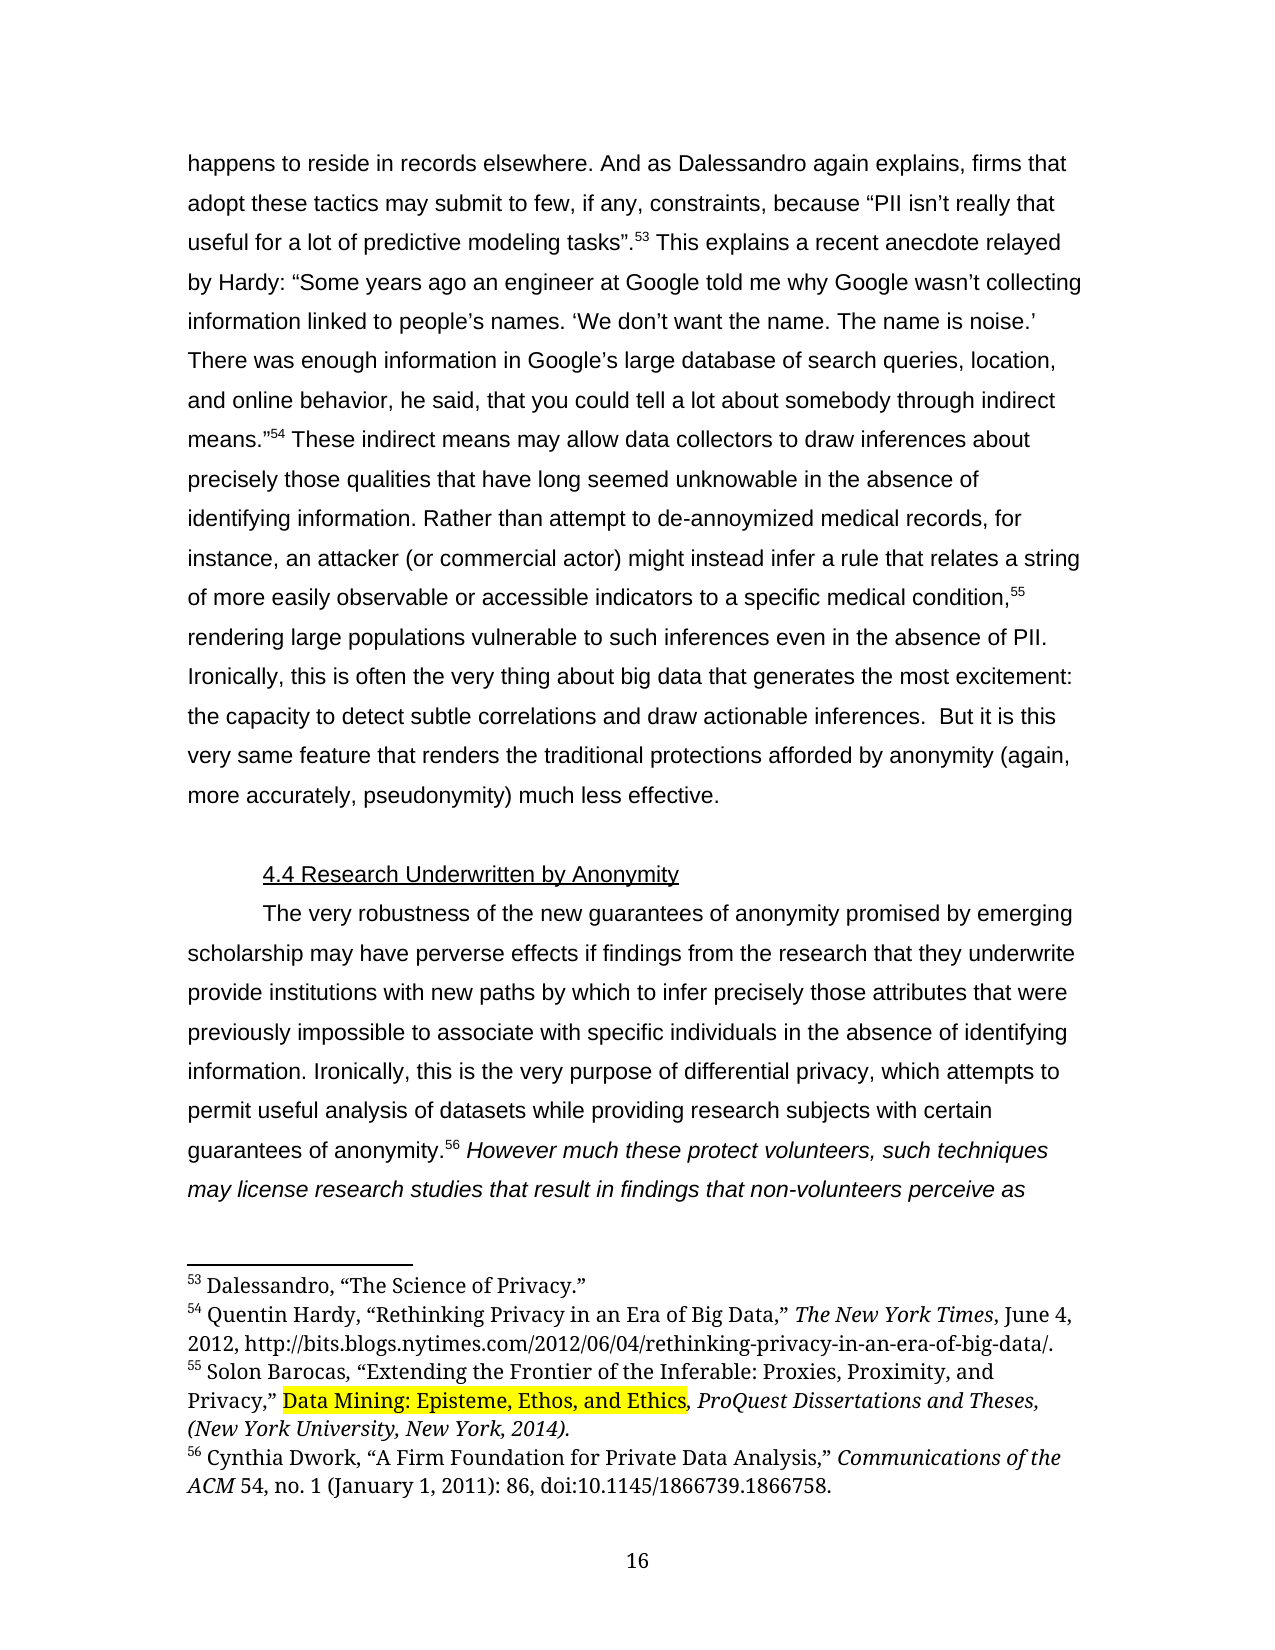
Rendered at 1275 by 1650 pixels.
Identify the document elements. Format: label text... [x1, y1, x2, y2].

text 4.4 Research Underwritten by Anonymity [187, 861, 1087, 887]
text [187, 900, 1087, 1203]
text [187, 150, 1087, 808]
